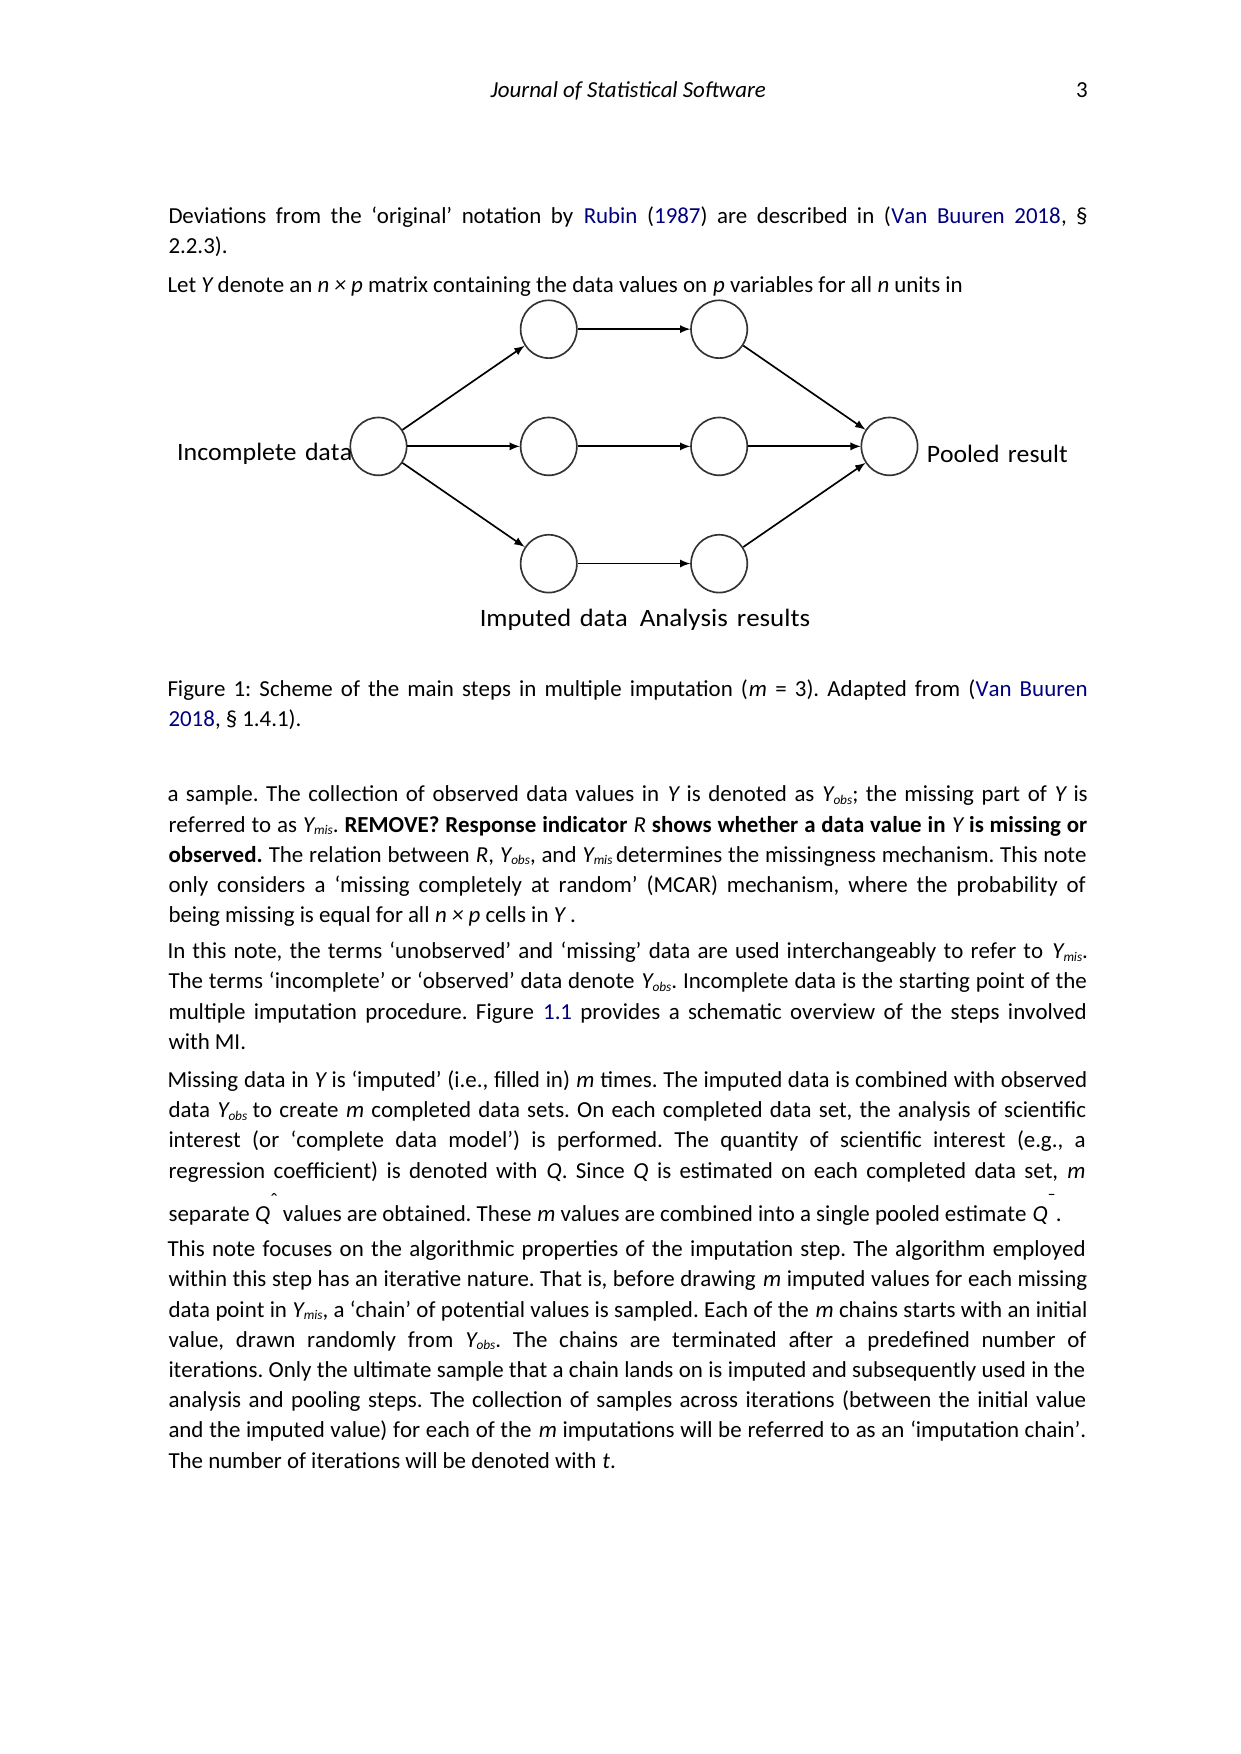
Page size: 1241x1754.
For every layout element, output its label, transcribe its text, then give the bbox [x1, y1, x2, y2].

text This note focuses on the algorithmic properties of the imputation step. The algorithm employed within this step has an iterative nature. That is, before drawing m imputed values for each missing data point in Ymis, a ‘chain’ of potential values is sampled. Each of the m chains starts with an initial value, drawn randomly from Yobs. The chains are terminated after a predefined number of iterations. Only the ultimate sample that a chain lands on is imputed and subsequently used in the analysis and pooling steps. The collection of samples across iterations (between the initial value and the imputed value) for each of the m imputations will be referred to as an ‘imputation chain’. The number of iterations will be denoted with t. [167, 1234, 1088, 1474]
text Figure 1: Scheme of the main steps in multiple imputation (m = 3). Adapted from (Van Buuren 2018, § 1.4.1). [167, 674, 1088, 732]
text a sample. The collection of observed data values in Y is denoted as Yobs; the missing part of Y is referred to as Ymis. REMOVE? Response indicator R shows whether a data value in Y is missing or observed. The relation between R, Yobs, and Ymis determines the missingness mechanism. This note only considers a ‘missing completely at random’ (MCAR) mechanism, where the probability of being missing is equal for all n × p cells in Y . [167, 779, 1088, 928]
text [167, 201, 1088, 259]
text Missing data in Y is ‘imputed’ (i.e., filled in) m times. The imputed data is combined with observed data Yobs to create m completed data sets. On each completed data set, the analysis of scientific interest (or ‘complete data model’) is performed. The quantity of scientific interest (e.g., a regression coefficient) is denoted with Q. Since Q is estimated on each completed data set, m separate Qˆ values are obtained. These m values are combined into a single pooled estimate Q¯. [167, 1065, 1088, 1231]
text In this note, the terms ‘unobserved’ and ‘missing’ data are used interchangeably to refer to Ymis. The terms ‘incomplete’ or ‘observed’ data denote Yobs. Incomplete data is the starting point of the multiple imputation procedure. Figure 1.1 provides a schematic overview of the steps involved with MI. [167, 936, 1088, 1055]
text Let Y denote an n × p matrix containing the data values on p variables for all n units in [167, 270, 1088, 298]
